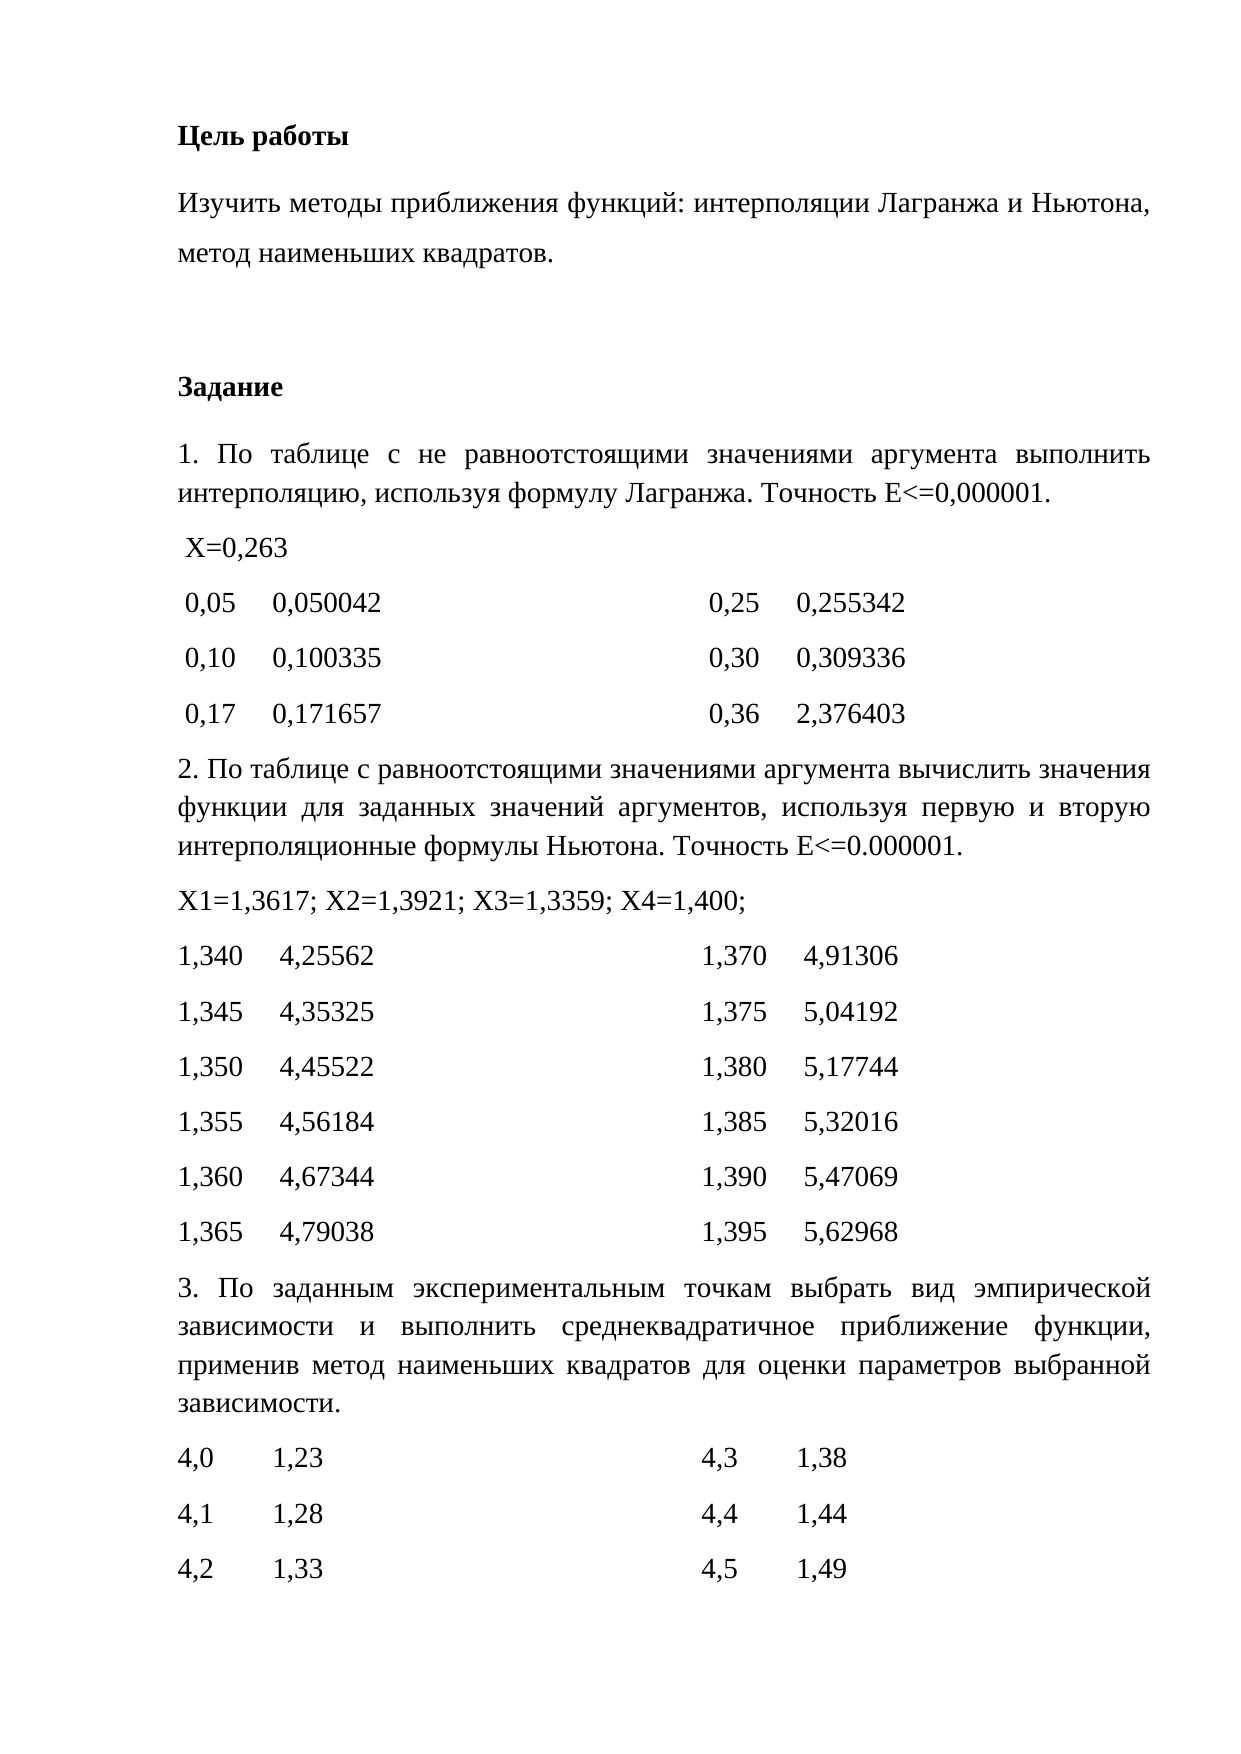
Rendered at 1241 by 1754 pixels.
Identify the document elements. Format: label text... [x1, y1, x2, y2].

text 1,375 5,04192 [701, 994, 1152, 1027]
text Цель работы [177, 118, 1152, 152]
text 1,380 5,17744 [701, 1049, 1152, 1082]
text 4,1 1,28 [177, 1496, 627, 1529]
text 1,395 5,62968 [701, 1214, 1152, 1248]
text 1,360 4,67344 [177, 1159, 627, 1193]
text 1,390 5,47069 [701, 1159, 1152, 1193]
text 1,340 4,25562 [177, 938, 627, 972]
text 0,30 0,309336 [701, 641, 1152, 674]
text 1. По таблице с не равноотстоящими значениями аргумента выполнить интерполяцию, используя формулу Лагранжа. Точность E<=0,000001. [177, 436, 1152, 508]
text 3. По заданным экспериментальным точкам выбрать вид эмпирической зависимости и выполнить среднеквадратичное приближение функции, применив метод наименьших квадратов для оценки параметров выбранной зависимости. [177, 1270, 1152, 1419]
text 4,4 1,44 [701, 1496, 1152, 1529]
text 1,350 4,45522 [177, 1049, 627, 1082]
text 1,365 4,79038 [177, 1214, 627, 1248]
text 4,3 1,38 [701, 1441, 1152, 1474]
text 1,355 4,56184 [177, 1104, 627, 1138]
text 1,345 4,35325 [177, 994, 627, 1027]
text 4,2 1,33 [177, 1551, 627, 1584]
text Изучить методы приближения функций: интерполяции Лагранжа и Ньютона, метод наименьших квадратов. [177, 185, 1152, 269]
text 0,25 0,255342 [701, 585, 1152, 619]
text 4,5 1,49 [701, 1551, 1152, 1584]
text 0,36 2,376403 [701, 696, 1152, 729]
text 1,370 4,91306 [701, 938, 1152, 972]
text Задание [177, 369, 1152, 403]
text X1=1,3617; X2=1,3921; X3=1,3359; X4=1,400; [177, 883, 1152, 917]
text 1,385 5,32016 [701, 1104, 1152, 1138]
text 0,05 0,050042 [177, 585, 627, 619]
text 4,0 1,23 [177, 1441, 627, 1474]
text 0,10 0,100335 [177, 641, 627, 674]
text X=0,263 [177, 530, 1152, 564]
text 0,17 0,171657 [177, 696, 627, 729]
text 2. По таблице с равноотстоящими значениями аргумента вычислить значения функции для заданных значений аргументов, используя первую и вторую интерполяционные формулы Ньютона. Точность E<=0.000001. [177, 751, 1152, 862]
